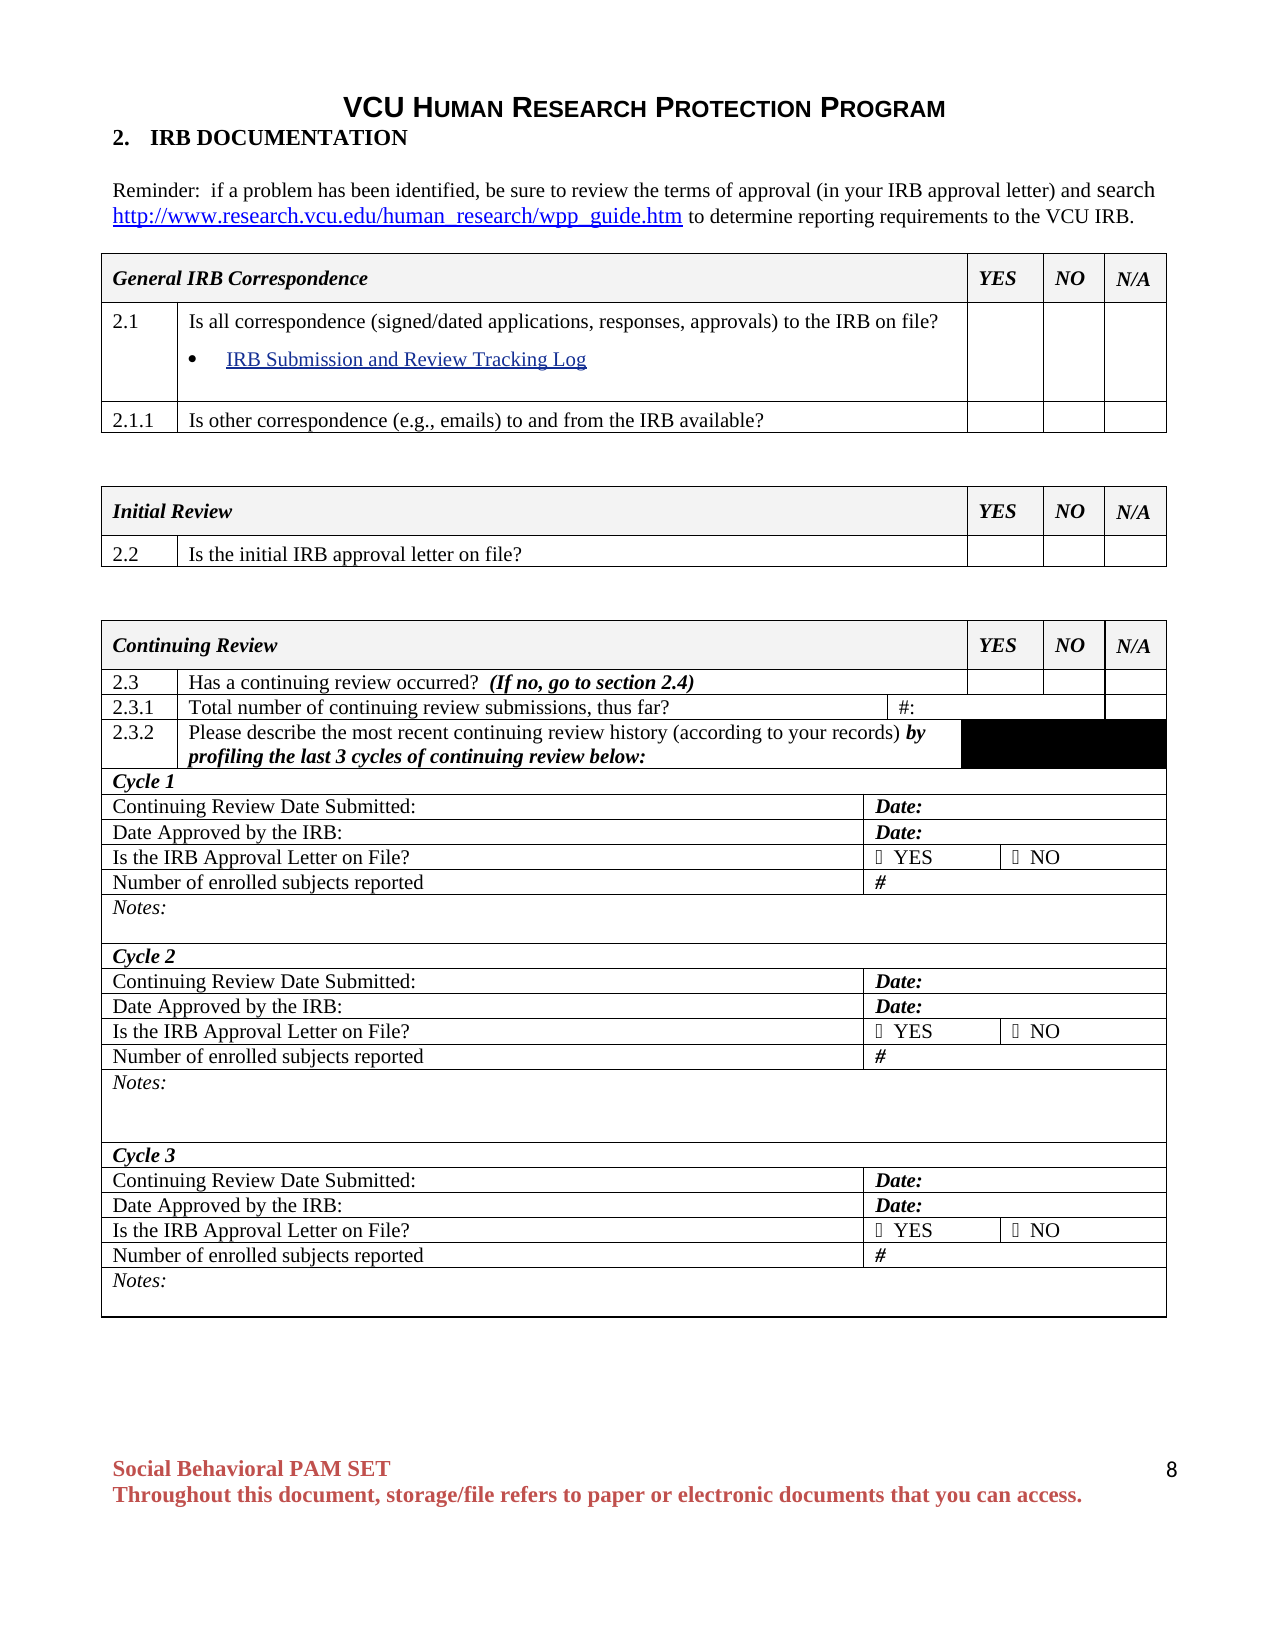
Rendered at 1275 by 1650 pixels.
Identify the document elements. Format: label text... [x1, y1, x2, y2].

table_cell Date: [864, 1168, 1166, 1192]
table_header YES [968, 621, 1043, 669]
table_cell 2.3.1 [102, 695, 177, 719]
table_cell NO [1001, 845, 1166, 869]
table_cell YES [864, 1218, 1000, 1242]
table_cell Is other correspondence (e.g., emails) to and from the IRB available? [178, 402, 967, 432]
table_cell [968, 536, 1043, 566]
table_cell 2.3.2 [102, 720, 177, 768]
table_cell [1105, 303, 1166, 401]
table_cell [1105, 536, 1166, 566]
table_cell [1044, 670, 1104, 694]
table_cell Date: [864, 1193, 1166, 1217]
table_cell Cycle 2 [102, 944, 1166, 968]
table_cell [1106, 670, 1166, 694]
table_header N/A [1106, 621, 1166, 669]
table_cell [1044, 536, 1104, 566]
table_cell 2.1.1 [102, 402, 177, 432]
table_cell Date: [864, 994, 1166, 1018]
table_cell # [864, 1045, 1166, 1068]
table_cell Number of enrolled subjects reported [102, 870, 863, 894]
table_cell Cycle 3 [102, 1143, 1166, 1167]
table_cell Date: [864, 969, 1166, 993]
table_header YES [968, 254, 1043, 302]
table_cell Number of enrolled subjects reported [102, 1243, 863, 1267]
table_cell Notes: [102, 1268, 1166, 1316]
table_cell Is the initial IRB approval letter on file? [178, 536, 967, 566]
table_cell Is all correspondence (signed/dated applications, responses, approvals) to the IRB on file? IRB Submission and Review Tracking Log [178, 303, 967, 401]
table_cell NO [1001, 1019, 1166, 1043]
table_cell Please describe the most recent continuing review history (according to your records) by profiling the last 3 cycles of continuing review below: [178, 720, 961, 768]
table_cell Is the IRB Approval Letter on File? [102, 1218, 863, 1242]
table_cell 2.2 [102, 536, 177, 566]
table_cell 2.3 [102, 670, 177, 694]
table_cell Total number of continuing review submissions, thus far? [178, 695, 887, 719]
table_header Initial Review [102, 487, 967, 535]
table_cell #: [888, 695, 1104, 719]
table_cell Date Approved by the IRB: [102, 820, 863, 844]
table_cell 2.1 [102, 303, 177, 401]
table_header NO [1044, 254, 1104, 302]
table_cell Continuing Review Date Submitted: [102, 1168, 863, 1192]
table_header General IRB Correspondence [102, 254, 967, 302]
table_cell [1106, 695, 1166, 719]
text 2. IRB Documentation [112, 123, 1187, 150]
table_cell [1044, 402, 1104, 432]
table_cell Date: [864, 795, 1166, 818]
table_header NO [1044, 487, 1104, 535]
table_cell Date: [864, 820, 1166, 844]
table_header YES [968, 487, 1043, 535]
table_cell Date Approved by the IRB: [102, 1193, 863, 1217]
table_cell [1038, 720, 1166, 768]
table_cell [968, 303, 1043, 401]
table_cell Date Approved by the IRB: [102, 994, 863, 1018]
table_cell Notes: [102, 895, 1166, 943]
table_header Continuing Review [102, 621, 967, 669]
table_header N/A [1105, 487, 1166, 535]
table_cell Has a continuing review occurred? (If no, go to section 2.4) [178, 670, 967, 694]
table_cell Notes: [102, 1070, 1166, 1142]
table_cell Continuing Review Date Submitted: [102, 795, 863, 818]
table_cell Continuing Review Date Submitted: [102, 969, 863, 993]
table_header NO [1044, 621, 1104, 669]
table_cell [1044, 303, 1104, 401]
table_cell Is the IRB Approval Letter on File? [102, 845, 863, 869]
table_cell YES [864, 845, 1000, 869]
table_cell YES [864, 1019, 1000, 1043]
table_cell Number of enrolled subjects reported [102, 1045, 863, 1068]
table_cell Is the IRB Approval Letter on File? [102, 1019, 863, 1043]
text Reminder: if a problem has been identified, be sure to review the terms of approval (in your IRB approval letter) and search http://www.research.vcu.edu/human_research/wpp_guide.htm to determine reporting requirements to the VCU IRB. [112, 176, 1187, 229]
table_cell [968, 402, 1043, 432]
table_cell # [864, 1243, 1166, 1267]
table_cell [968, 670, 1043, 694]
table_cell # [864, 870, 1166, 894]
table_header N/A [1105, 254, 1166, 302]
table_cell [962, 720, 1037, 768]
table_cell Cycle 1 [102, 769, 1166, 793]
table_cell NO [1001, 1218, 1166, 1242]
table_cell [1105, 402, 1166, 432]
